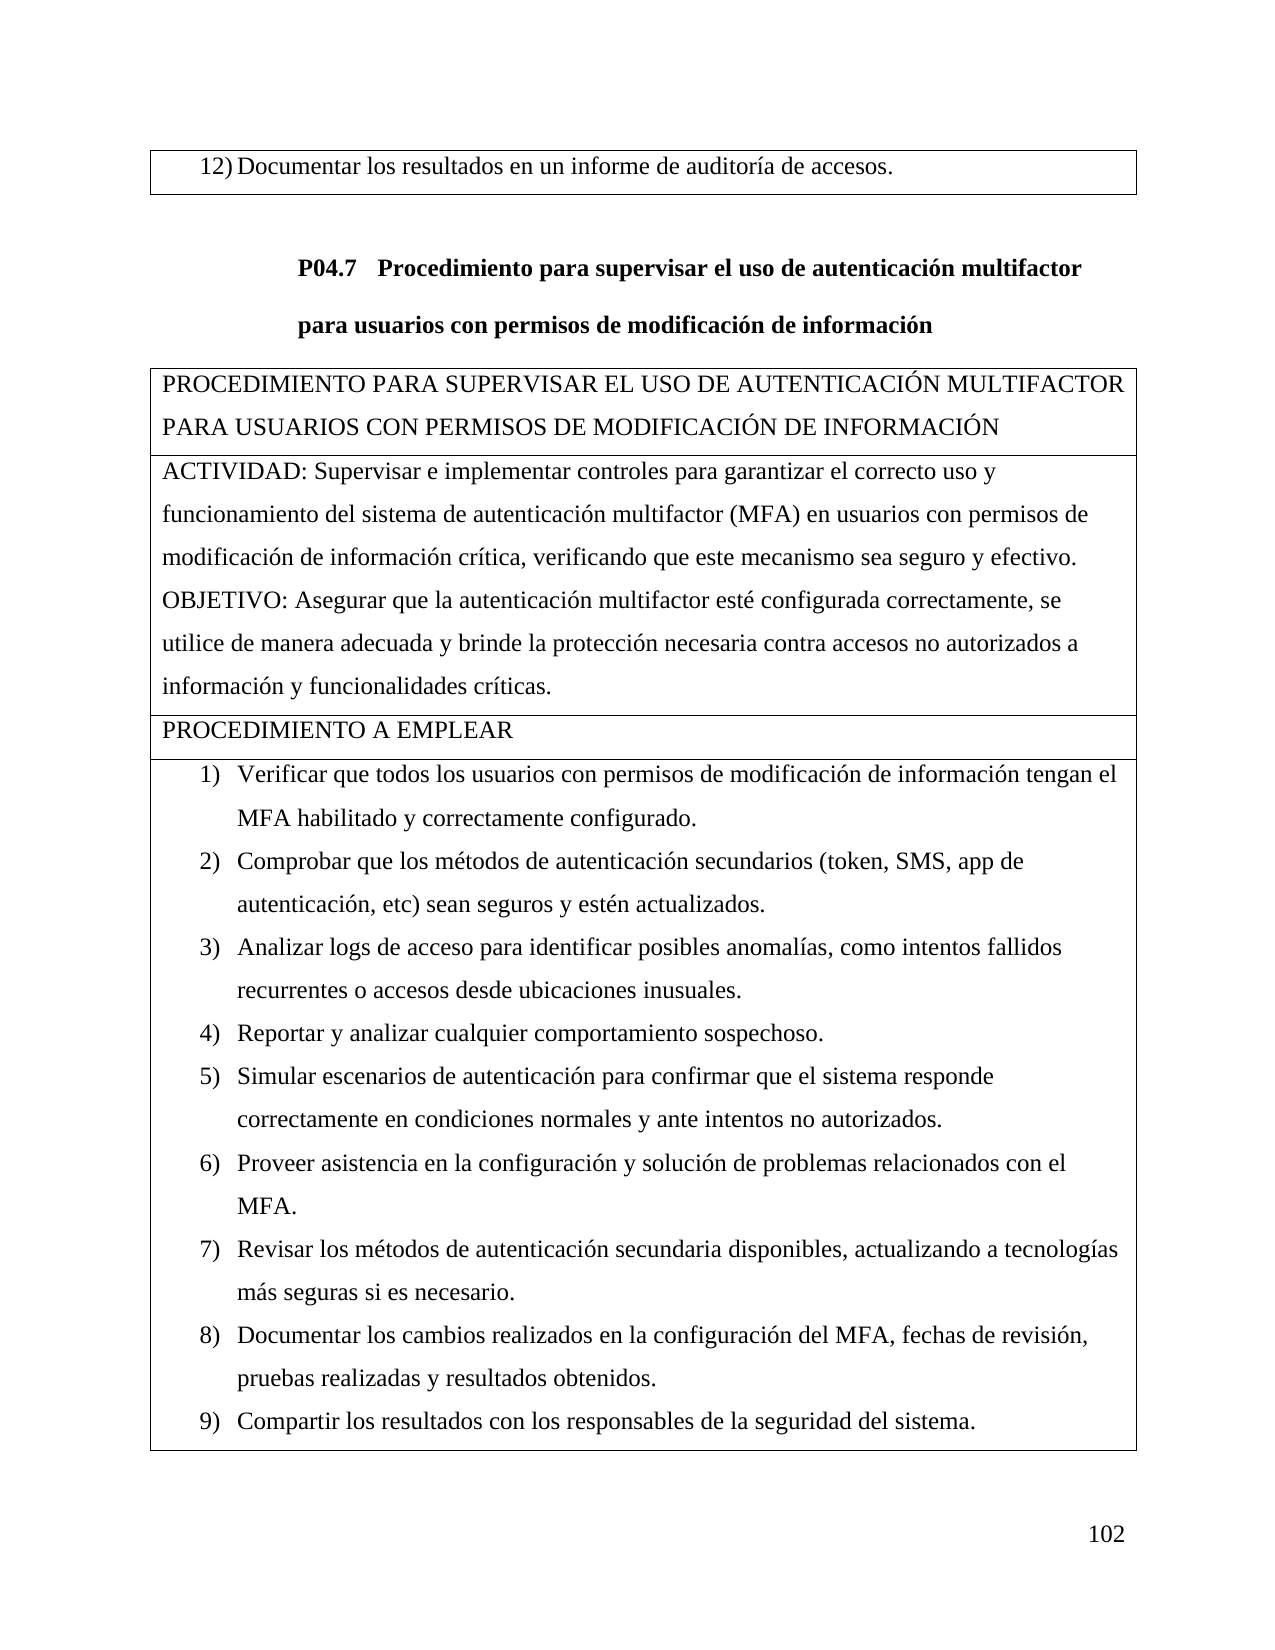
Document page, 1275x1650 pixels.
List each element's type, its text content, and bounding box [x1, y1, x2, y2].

table_cell PROCEDIMIENTO A EMPLEAR [151, 716, 1136, 758]
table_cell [151, 151, 1136, 194]
table_header PROCEDIMIENTO PARA SUPERVISAR EL USO DE AUTENTICACIÓN MULTIFACTOR PARA USUARIOS CON PERMISOS DE MODIFICACIÓN DE INFORMACIÓN [151, 369, 1136, 455]
list Procedimiento para supervisar el uso de autenticación multifactor para usuarios con permisos de modificación de información [298, 253, 1125, 339]
table_cell ACTIVIDAD: Supervisar e implementar controles para garantizar el correcto uso y funcionamiento del sistema de autenticación multifactor (MFA) en usuarios con permisos de modificación de información crítica, verificando que este mecanismo sea seguro y efectivo. OBJETIVO: Asegurar que la autenticación multifactor esté configurada correctamente, se utilice de manera adecuada y brinde la protección necesaria contra accesos no autorizados a información y funcionalidades críticas. [151, 456, 1136, 714]
table_cell Verificar que todos los usuarios con permisos de modificación de información tengan el MFA habilitado y correctamente configurado. Comprobar que los métodos de autenticación secundarios (token, SMS, app de autenticación, etc) sean seguros y estén actualizados. Analizar logs de acceso para identificar posibles anomalías, como intentos fallidos recurrentes o accesos desde ubicaciones inusuales. Reportar y analizar cualquier comportamiento sospechoso. Simular escenarios de autenticación para confirmar que el sistema responde correctamente en condiciones normales y ante intentos no autorizados. Proveer asistencia en la configuración y solución de problemas relacionados con el MFA. Revisar los métodos de autenticación secundaria disponibles, actualizando a tecnologías más seguras si es necesario. Documentar los cambios realizados en la configuración del MFA, fechas de revisión, pruebas realizadas y resultados obtenidos. Compartir los resultados con los responsables de la seguridad del sistema. [151, 760, 1136, 1449]
